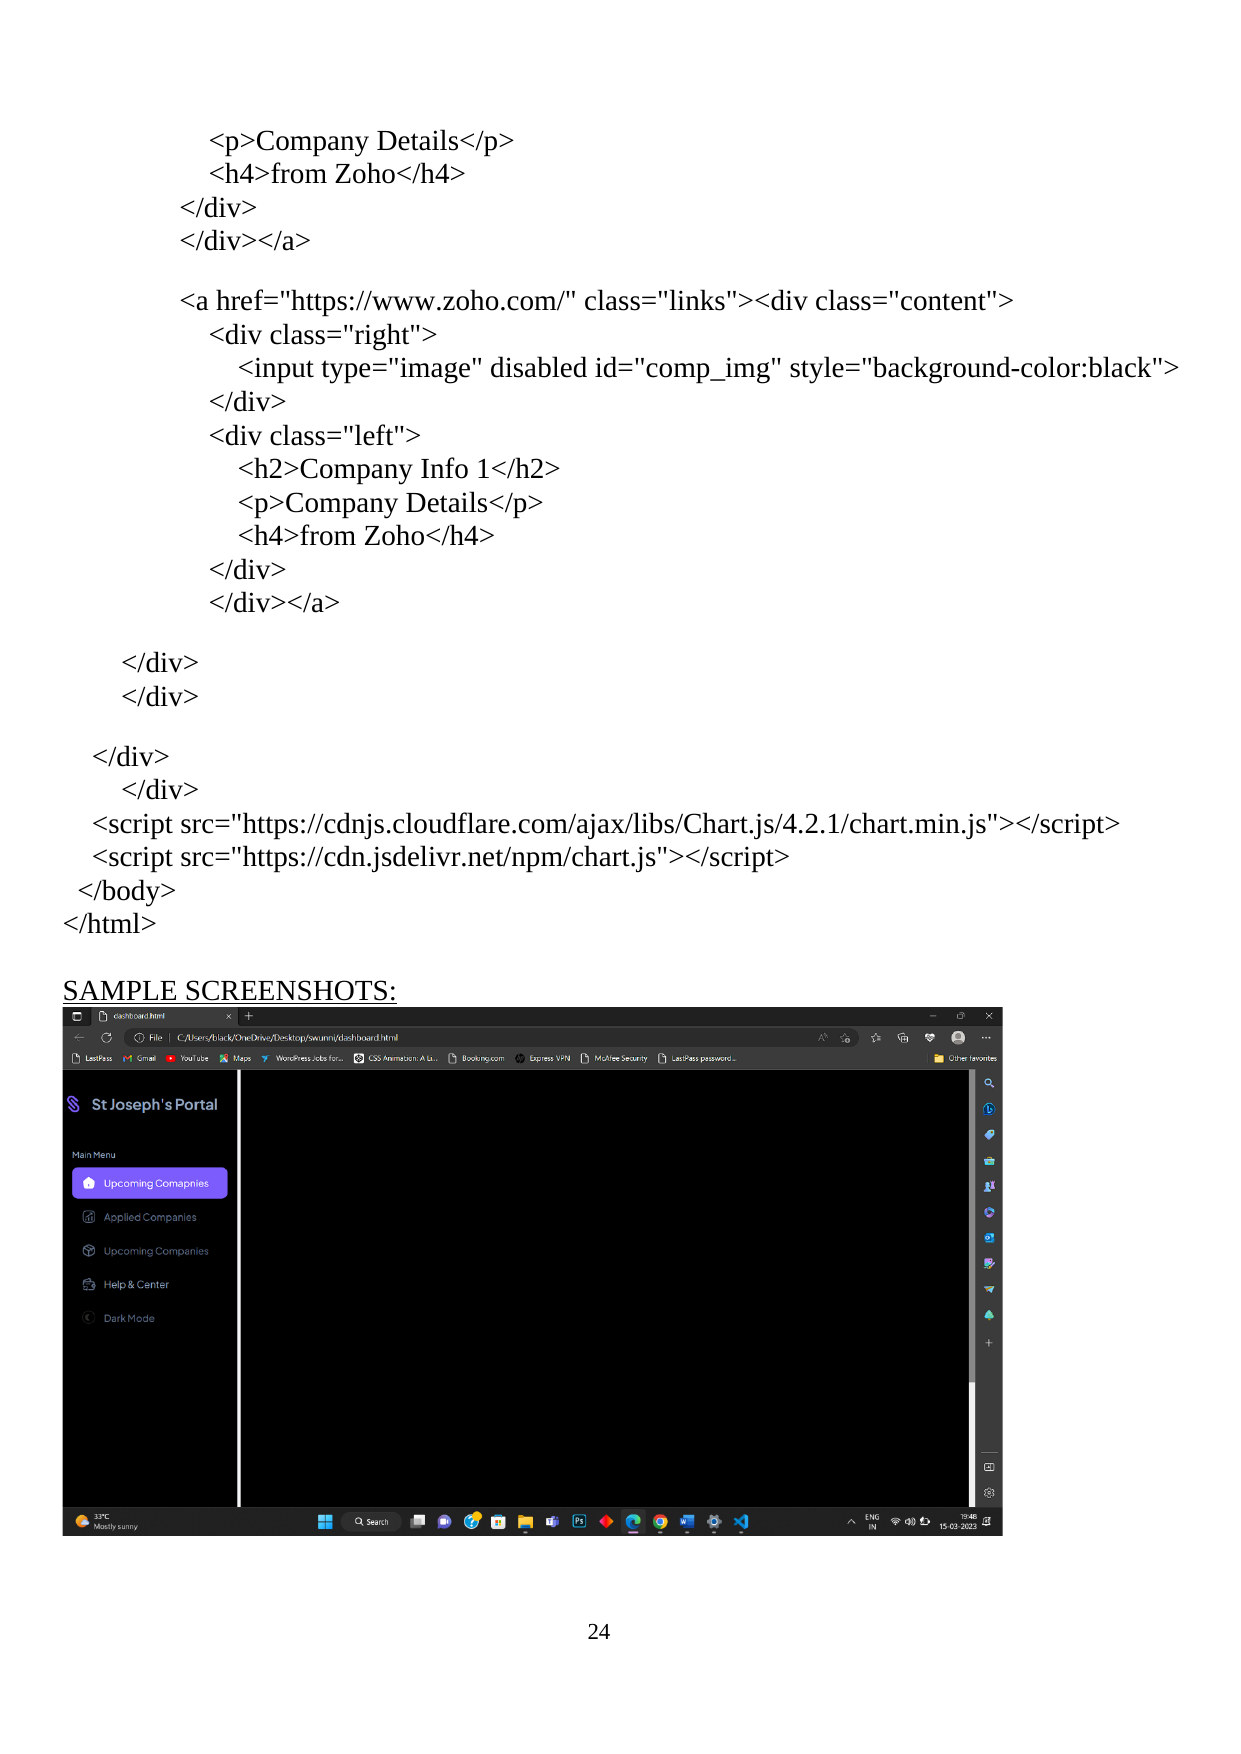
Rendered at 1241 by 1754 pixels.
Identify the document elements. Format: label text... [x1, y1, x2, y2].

text <h4>from Zoho</h4> [62, 518, 1186, 552]
text </div> [62, 679, 1186, 712]
text </div> [62, 552, 1186, 585]
text </div></a> [62, 585, 1186, 619]
text </div> [62, 645, 1186, 679]
text <p>Company Details</p> [62, 123, 1186, 156]
text <div class="right"> [62, 317, 1186, 351]
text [62, 283, 1186, 317]
text </div> [62, 190, 1186, 223]
text <script src="https://cdn.jsdelivr.net/npm/chart.js"></script> [62, 839, 1186, 873]
picture [62, 1007, 1003, 1536]
text <script src="https://cdnjs.cloudflare.com/ajax/libs/Chart.js/4.2.1/chart.min.js"></script> [62, 806, 1186, 839]
text </html> [62, 906, 1186, 940]
text </div></a> [62, 223, 1186, 257]
text </div> [62, 739, 1186, 772]
text <h4>from Zoho</h4> [62, 156, 1186, 190]
text </div> [62, 772, 1186, 806]
text <div class="left"> [62, 418, 1186, 451]
text </div> [62, 384, 1186, 418]
text <h2>Company Info 1</h2> [62, 451, 1186, 485]
text </body> [62, 873, 1186, 906]
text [62, 351, 1186, 384]
text <p>Company Details</p> [62, 485, 1186, 518]
